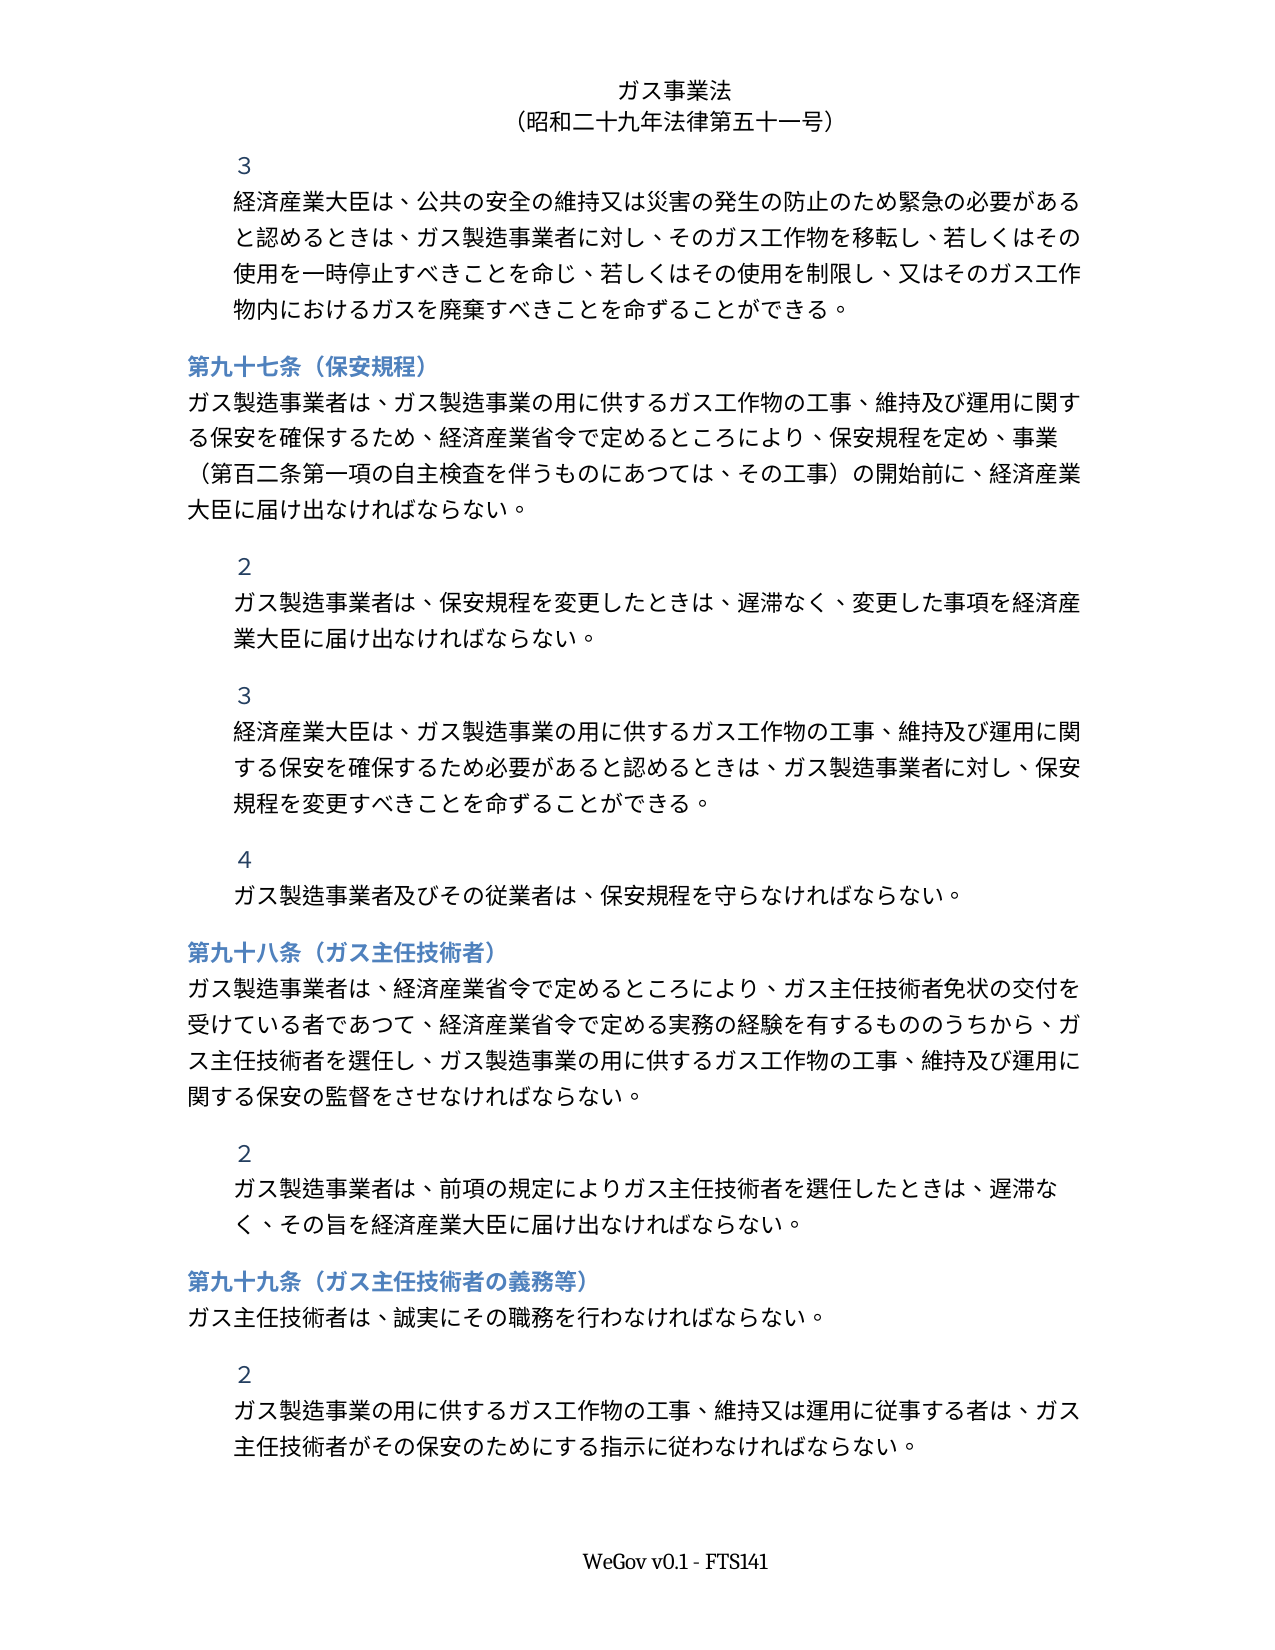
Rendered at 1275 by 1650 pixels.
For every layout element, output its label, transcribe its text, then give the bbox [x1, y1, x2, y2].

subtitle ４ [233, 844, 1087, 876]
subtitle 第九十七条（保安規程） [187, 351, 1087, 382]
subtitle ２ [233, 1359, 1087, 1390]
subtitle ２ [233, 1137, 1087, 1169]
text ガス製造事業者は、経済産業省令で定めるところにより、ガス主任技術者免状の交付を受けている者であつて、経済産業省令で定める実務の経験を有するもののうちから、ガス主任技術者を選任し、ガス製造事業の用に供するガス工作物の工事、維持及び運用に関する保安の監督をさせなければならない。 [187, 973, 1087, 1112]
text 経済産業大臣は、公共の安全の維持又は災害の発生の防止のため緊急の必要があると認めるときは、ガス製造事業者に対し、そのガス工作物を移転し、若しくはその使用を一時停止すべきことを命じ、若しくはその使用を制限し、又はそのガス工作物内におけるガスを廃棄すべきことを命ずることができる。 [233, 186, 1087, 325]
text ガス製造事業者は、保安規程を変更したときは、遅滞なく、変更した事項を経済産業大臣に届け出なければならない。 [233, 587, 1087, 654]
subtitle ３ [233, 680, 1087, 711]
subtitle ２ [233, 551, 1087, 582]
text ガス製造事業者及びその従業者は、保安規程を守らなければならない。 [233, 880, 1087, 911]
text ガス製造事業の用に供するガス工作物の工事、維持又は運用に従事する者は、ガス主任技術者がその保安のためにする指示に従わなければならない。 [233, 1395, 1087, 1462]
subtitle ３ [233, 150, 1087, 181]
subtitle 第九十九条（ガス主任技術者の義務等） [187, 1266, 1087, 1297]
text ガス製造事業者は、前項の規定によりガス主任技術者を選任したときは、遅滞なく、その旨を経済産業大臣に届け出なければならない。 [233, 1173, 1087, 1241]
text ガス主任技術者は、誠実にその職務を行わなければならない。 [187, 1302, 1087, 1333]
text ガス製造事業者は、ガス製造事業の用に供するガス工作物の工事、維持及び運用に関する保安を確保するため、経済産業省令で定めるところにより、保安規程を定め、事業（第百二条第一項の自主検査を伴うものにあつては、その工事）の開始前に、経済産業大臣に届け出なければならない。 [187, 386, 1087, 526]
text 経済産業大臣は、ガス製造事業の用に供するガス工作物の工事、維持及び運用に関する保安を確保するため必要があると認めるときは、ガス製造事業者に対し、保安規程を変更すべきことを命ずることができる。 [233, 716, 1087, 819]
subtitle 第九十八条（ガス主任技術者） [187, 937, 1087, 968]
